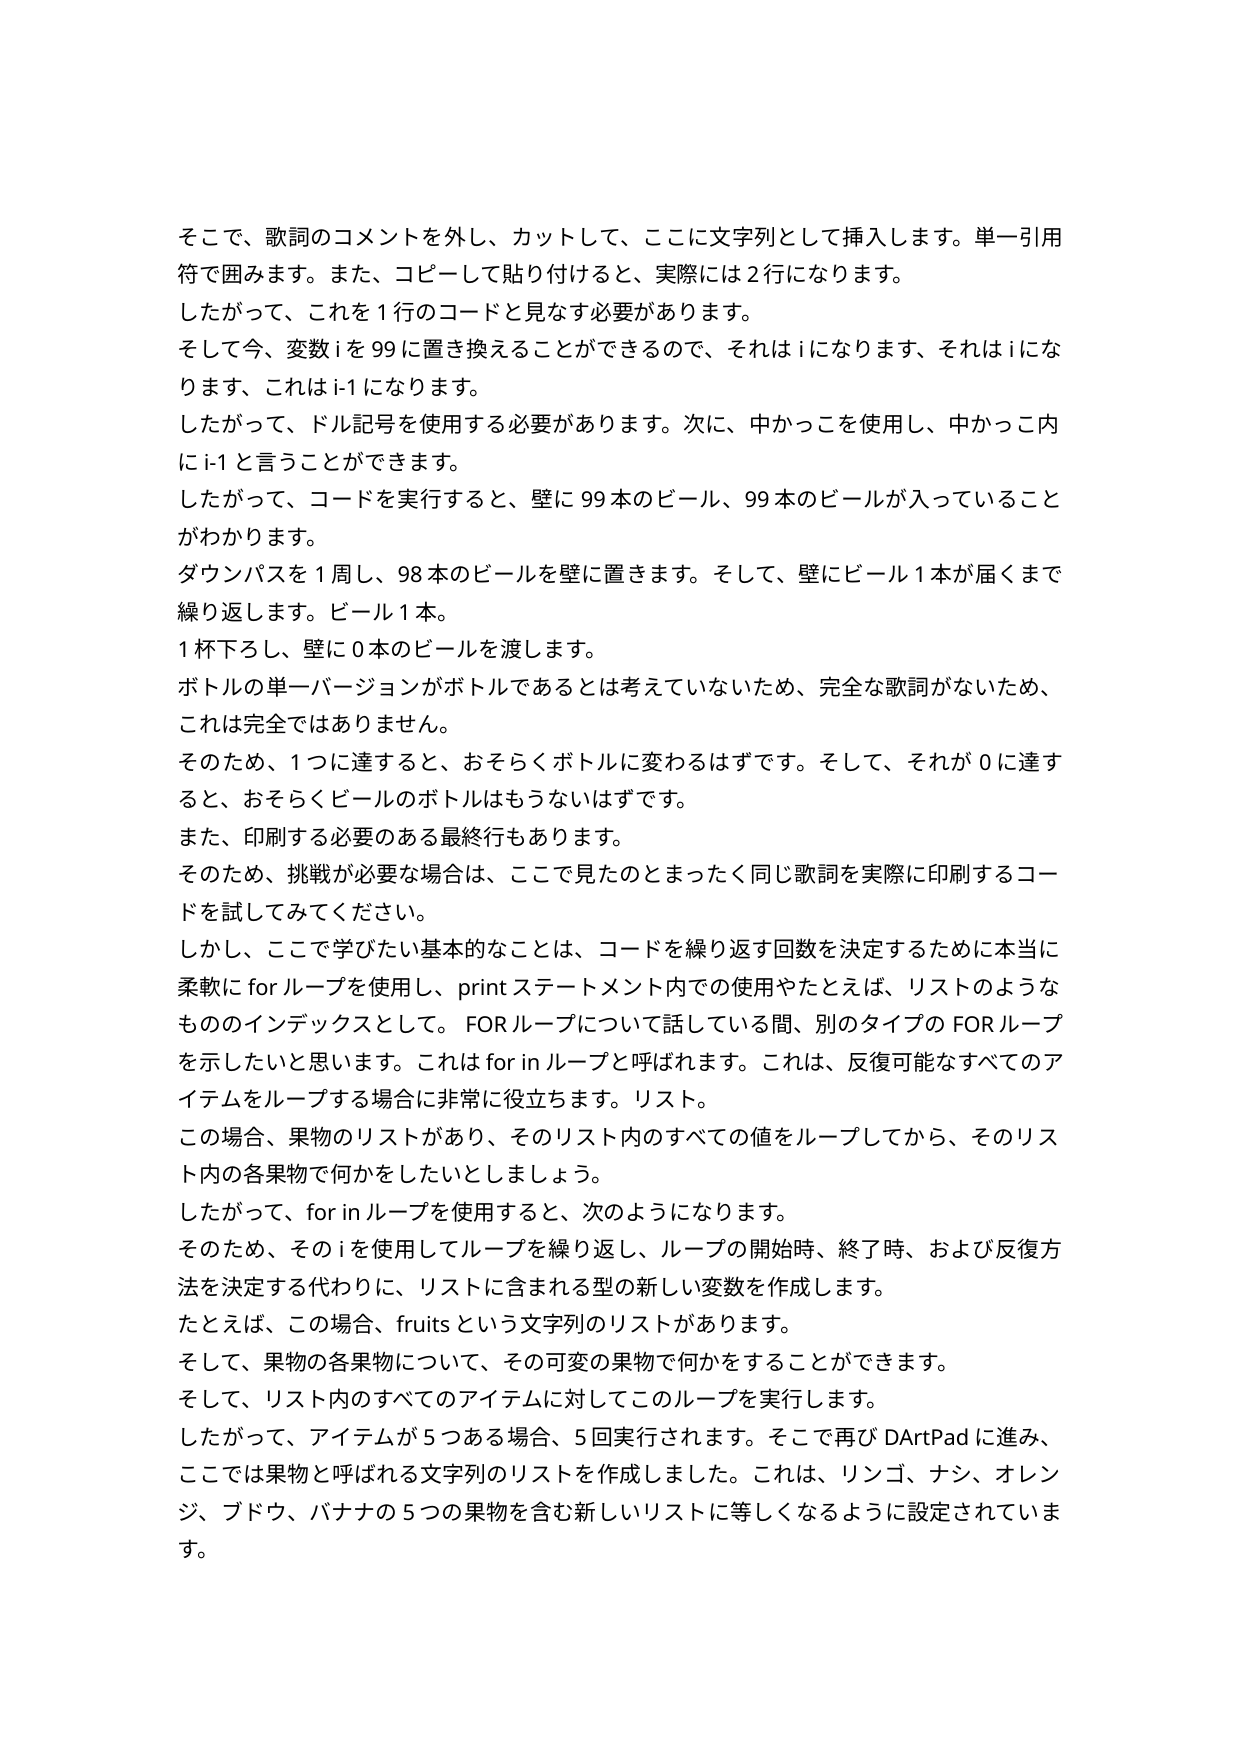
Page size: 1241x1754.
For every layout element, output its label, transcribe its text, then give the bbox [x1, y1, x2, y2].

text そこで、歌詞のコメントを外し、カットして、ここに文字列として挿入します。単一引用符で囲みます。また、コピーして貼り付けると、実際には2行になります。 [177, 217, 1063, 292]
text たとえば、この場合、fruitsという文字列のリストがあります。 [177, 1304, 1063, 1342]
text したがって、for inループを使用すると、次のようになります。 [177, 1192, 1063, 1229]
text そして、リスト内のすべてのアイテムに対してこのループを実行します。 [177, 1379, 1063, 1417]
text そして、果物の各果物について、その可変の果物で何かをすることができます。 [177, 1342, 1063, 1379]
text したがって、ドル記号を使用する必要があります。次に、中かっこを使用し、中かっこ内にi-1と言うことができます。 [177, 404, 1063, 479]
text この場合、果物のリストがあり、そのリスト内のすべての値をループしてから、そのリスト内の各果物で何かをしたいとしましょう。 [177, 1117, 1063, 1192]
text ダウンパスを1周し、98本のビールを壁に置きます。そして、壁にビール1本が届くまで繰り返します。ビール1本。 [177, 554, 1063, 629]
text そして今、変数iを99に置き換えることができるので、それはiになります、それはiになります、これはi-1になります。 [177, 329, 1063, 404]
text また、印刷する必要のある最終行もあります。 [177, 817, 1063, 854]
text 1杯下ろし、壁に0本のビールを渡します。 [177, 629, 1063, 667]
text したがって、これを1行のコードと見なす必要があります。 [177, 292, 1063, 329]
text そのため、挑戦が必要な場合は、ここで見たのとまったく同じ歌詞を実際に印刷するコードを試してみてください。 [177, 854, 1063, 929]
text ボトルの単一バージョンがボトルであるとは考えていないため、完全な歌詞がないため、これは完全ではありません。 [177, 667, 1063, 742]
text しかし、ここで学びたい基本的なことは、コードを繰り返す回数を決定するために本当に柔軟にforループを使用し、printステートメント内での使用やたとえば、リストのようなもののインデックスとして。 FORループについて話している間、別のタイプのFORループを示したいと思います。これはfor inループと呼ばれます。これは、反復可能なすべてのアイテムをループする場合に非常に役立ちます。リスト。 [177, 929, 1063, 1117]
text したがって、コードを実行すると、壁に99本のビール、99本のビールが入っていることがわかります。 [177, 479, 1063, 554]
text したがって、アイテムが5つある場合、5回実行されます。そこで再びDArtPadに進み、ここでは果物と呼ばれる文字列のリストを作成しました。これは、リンゴ、ナシ、オレンジ、ブドウ、バナナの5つの果物を含む新しいリストに等しくなるように設定されています。 [177, 1417, 1063, 1567]
text そのため、1つに達すると、おそらくボトルに変わるはずです。そして、それが0に達すると、おそらくビールのボトルはもうないはずです。 [177, 742, 1063, 817]
text そのため、そのiを使用してループを繰り返し、ループの開始時、終了時、および反復方法を決定する代わりに、リストに含まれる型の新しい変数を作成します。 [177, 1229, 1063, 1304]
